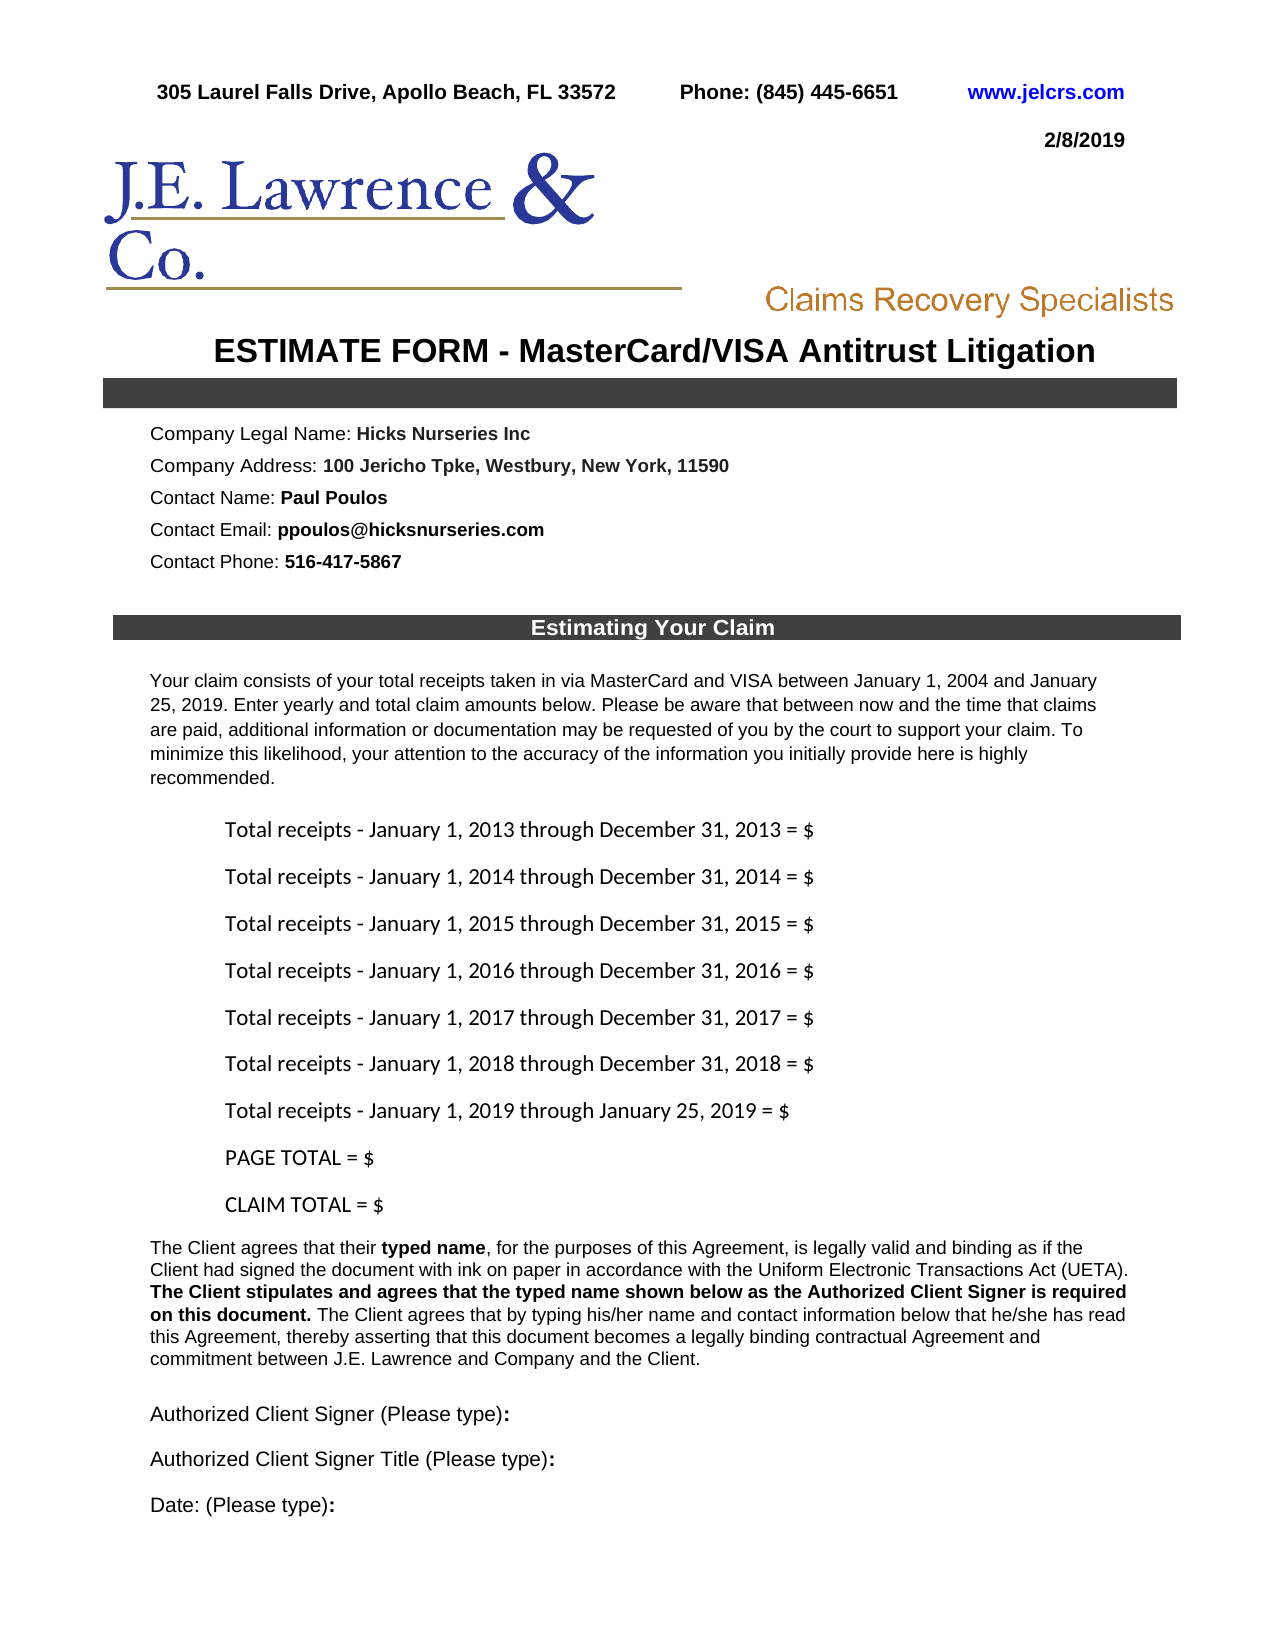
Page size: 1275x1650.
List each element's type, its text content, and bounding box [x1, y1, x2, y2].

text Company Legal Name: Hicks Nurseries Inc [150, 409, 1125, 444]
text Your claim consists of your total receipts taken in via MasterCard and VISA between January 1, 2004 and January 25, 2019. Enter yearly and total claim amounts below. Please be aware that between now and the time that claims are paid, additional information or documentation may be requested of you by the court to support your claim. To minimize this likelihood, your attention to the accuracy of the information you initially provide here is highly recommended. [149, 670, 1125, 788]
text Total receipts - January 1, 2016 through December 31, 2016 = $ [225, 956, 1125, 984]
picture [1133, 287, 1173, 311]
text Date: (Please type): [150, 1493, 1125, 1517]
text Contact Name: Paul Poulos [150, 486, 1125, 508]
subtitle Estimating Your Claim [112, 614, 1191, 640]
text Contact Phone: 516-417-5867 [150, 551, 1125, 572]
picture [222, 161, 491, 210]
picture [1042, 287, 1098, 317]
picture [1101, 293, 1117, 311]
text Contact Email: ppoulos@hicksnurseries.com [150, 518, 1125, 540]
text PAGE TOTAL = $ [225, 1143, 1125, 1171]
text Total receipts - January 1, 2018 through December 31, 2018 = $ [225, 1049, 1125, 1077]
text Total receipts - January 1, 2017 through December 31, 2017 = $ [225, 1003, 1125, 1031]
picture [158, 248, 190, 280]
text Total receipts - January 1, 2019 through January 25, 2019 = $ [225, 1096, 1125, 1124]
text CLAIM TOTAL = $ [225, 1190, 1125, 1218]
text Authorized Client Signer Title (Please type): [150, 1447, 1125, 1493]
picture [823, 293, 863, 311]
text Company Address: 100 Jericho Tpke, Westbury, New York, 11590 [150, 454, 1125, 476]
picture [985, 293, 1010, 318]
text Total receipts - January 1, 2014 through December 31, 2014 = $ [225, 862, 1125, 890]
text Authorized Client Signer (Please type): [150, 1402, 1125, 1447]
text Total receipts - January 1, 2013 through December 31, 2013 = $ [225, 815, 1125, 843]
text The Client agrees that their typed name, for the purposes of this Agreement, is legally valid and binding as if the Client had signed the document with ink on paper in accordance with the Uniform Electronic Transactions Act (UETA). The Client stipulates and agrees that the typed name shown below as the Authorized Client Signer is required on this document. The Client agrees that by typing his/her name and contact information below that he/she has read this Agreement, thereby asserting that this document becomes a legally binding contractual Agreement and commitment between J.E. Lawrence and Company and the Client. [150, 1237, 1134, 1369]
picture [796, 293, 813, 311]
picture [766, 286, 788, 311]
text ESTIMATE FORM - MasterCard/VISA Antitrust Litigation [201, 331, 1109, 370]
text Total receipts - January 1, 2015 through December 31, 2015 = $ [225, 909, 1125, 937]
text 305 Laurel Falls Drive, Apollo Beach, FL 33572 Phone: (845) 445-6651 www.jelcrs.com 2/8/2019 [152, 56, 1125, 152]
picture [1020, 286, 1039, 311]
